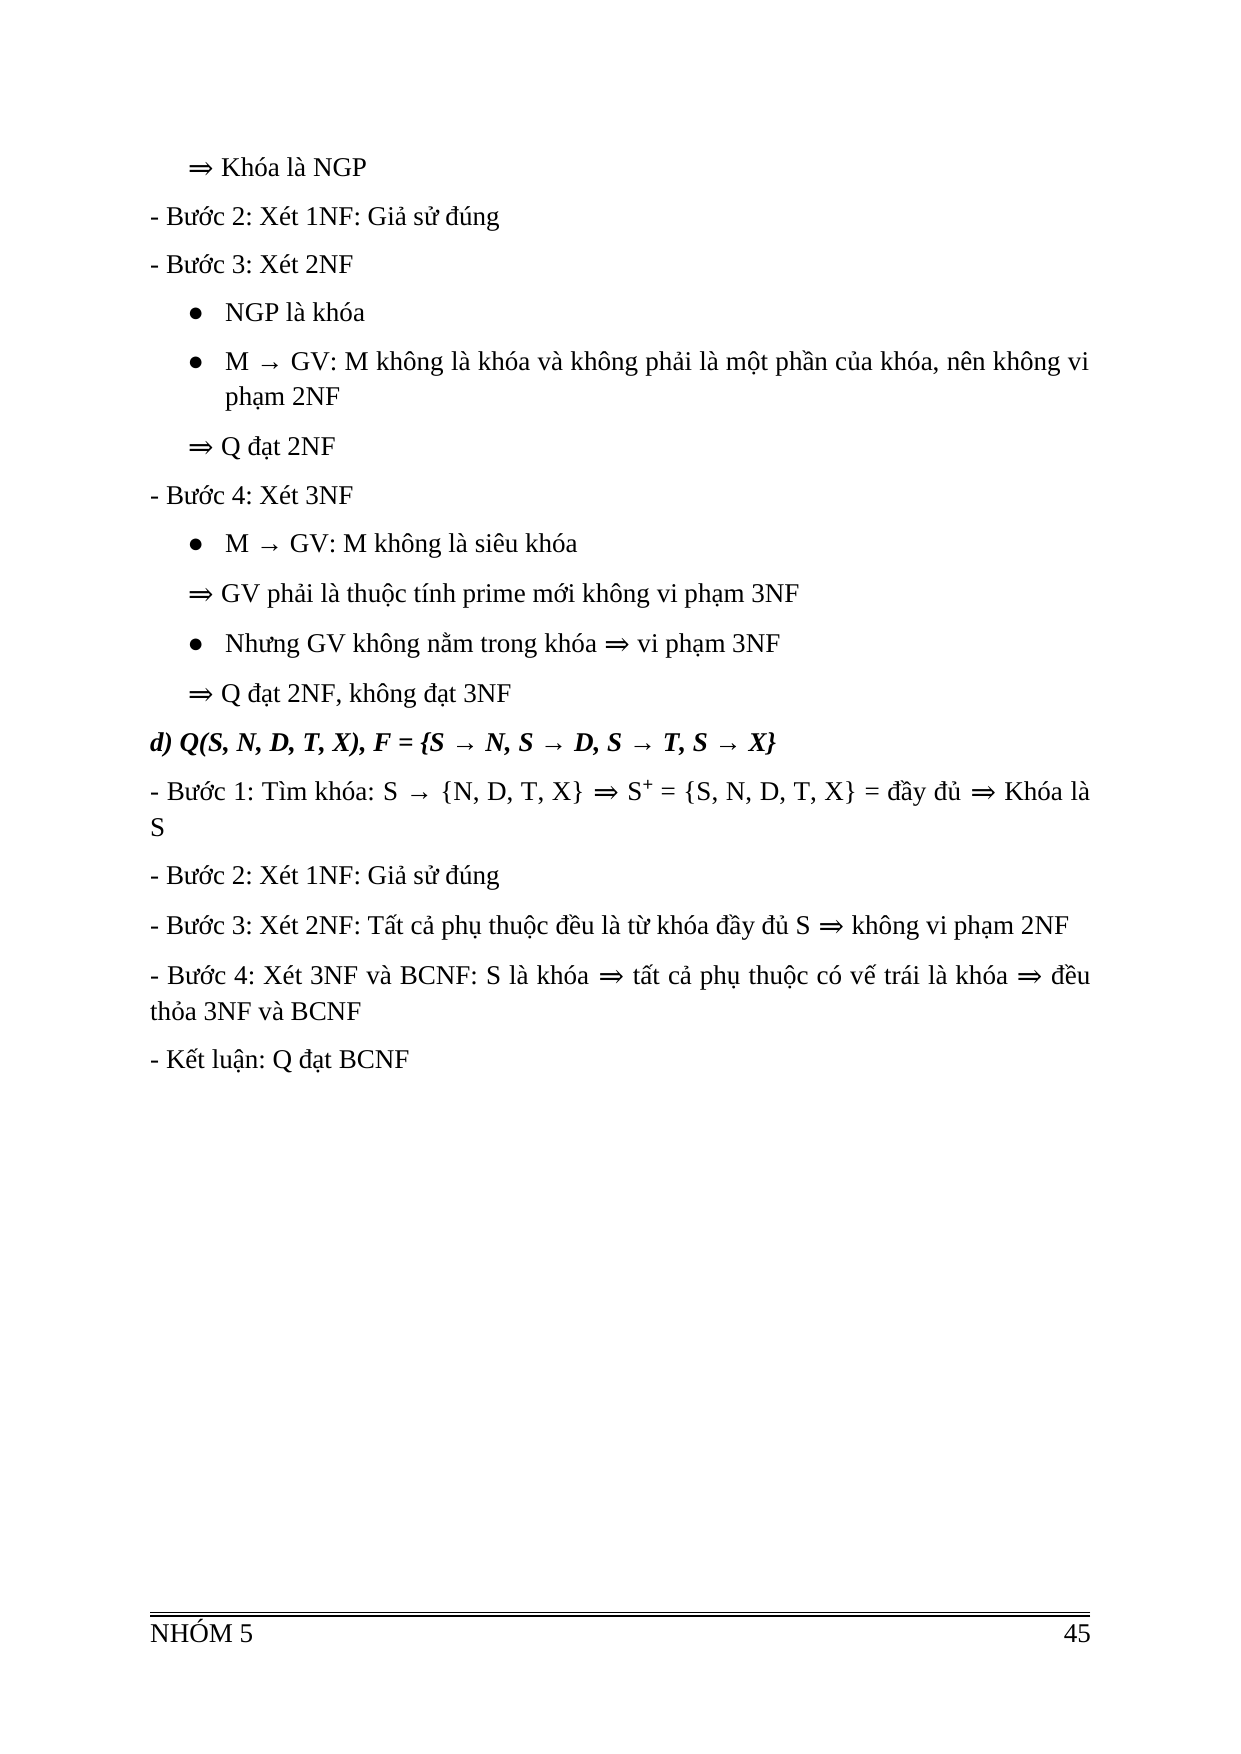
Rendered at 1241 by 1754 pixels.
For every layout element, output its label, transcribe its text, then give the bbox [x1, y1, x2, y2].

text - Bước 4: Xét 3NF [150, 479, 1090, 510]
text d) Q(S, N, D, T, X), F = {S → N, S → D, S → T, S → X} [150, 726, 1090, 757]
text - Bước 3: Xét 2NF [150, 248, 1090, 279]
text ⇒ Khóa là NGP [187, 150, 1090, 183]
text ⇒ Q đạt 2NF [187, 429, 1090, 461]
list Nhưng GV không nằm trong khóa ⇒ vi phạm 3NF [187, 625, 1090, 658]
list M → GV: M không là siêu khóa [187, 527, 1090, 558]
text - Bước 2: Xét 1NF: Giả sử đúng [150, 200, 1090, 231]
text - Bước 3: Xét 2NF: Tất cả phụ thuộc đều là từ khóa đầy đủ S ⇒ không vi phạm 2NF [150, 908, 1090, 940]
text ⇒ GV phải là thuộc tính prime mới không vi phạm 3NF [187, 575, 1090, 608]
text - Kết luận: Q đạt BCNF [150, 1043, 1090, 1074]
text - Bước 4: Xét 3NF và BCNF: S là khóa ⇒ tất cả phụ thuộc có vế trái là khóa ⇒ đều thỏa 3NF và BCNF [150, 958, 1090, 1026]
text ⇒ Q đạt 2NF, không đạt 3NF [187, 676, 1090, 708]
text - Bước 2: Xét 1NF: Giả sử đúng [150, 859, 1090, 891]
list M → GV: M không là khóa và không phải là một phần của khóa, nên không vi phạm 2NF [187, 345, 1090, 412]
text - Bước 1: Tìm khóa: S → {N, D, T, X} ⇒ S⁺ = {S, N, D, T, X} = đầy đủ ⇒ Khóa là S [150, 774, 1090, 842]
list NGP là khóa [187, 297, 1090, 328]
